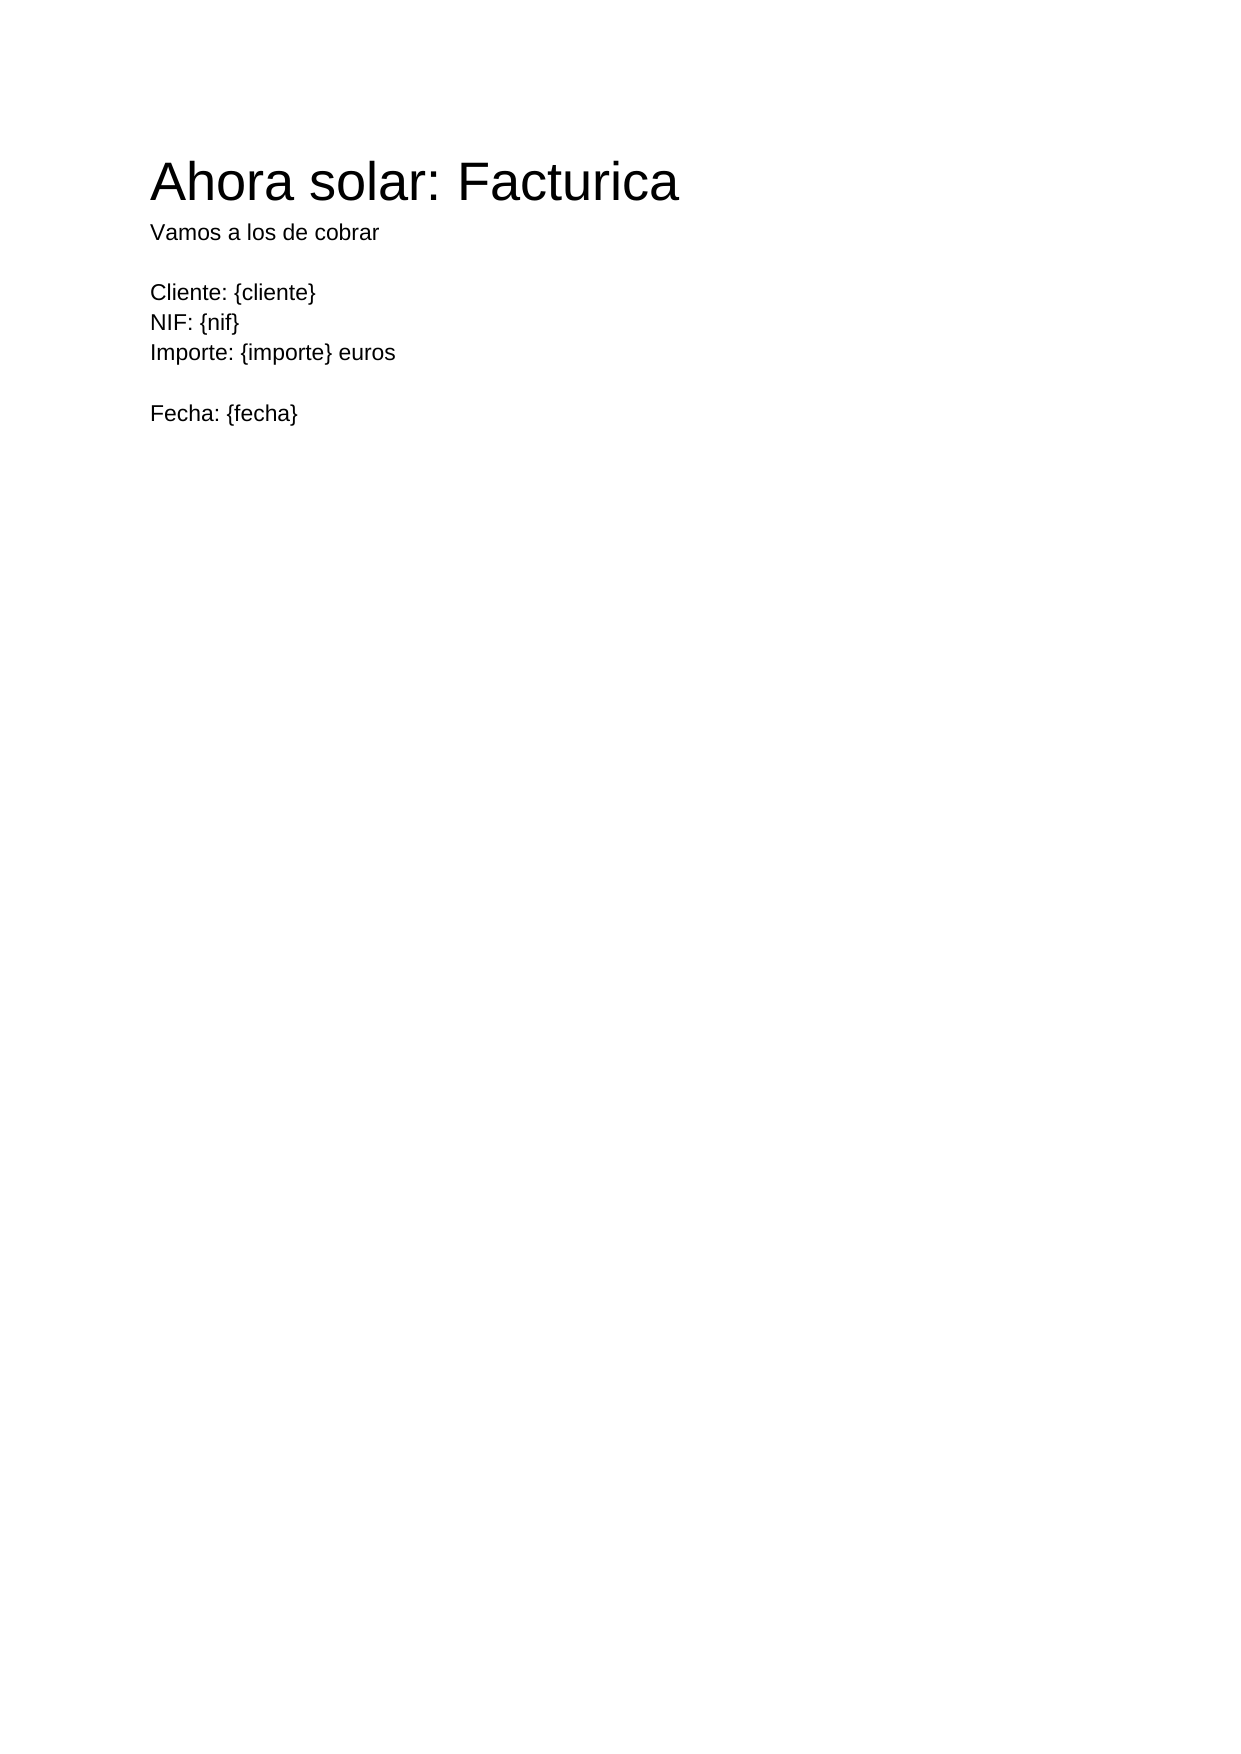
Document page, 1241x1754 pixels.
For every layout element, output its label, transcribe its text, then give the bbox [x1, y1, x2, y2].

text Cliente: {cliente} [150, 279, 1090, 305]
text Fecha: {fecha} [150, 400, 1090, 426]
text Importe: {importe} euros [150, 339, 1090, 366]
title Ahora solar: Facturica [150, 150, 1090, 212]
text Vamos a los de cobrar [150, 218, 1090, 245]
text NIF: {nif} [150, 309, 1090, 336]
